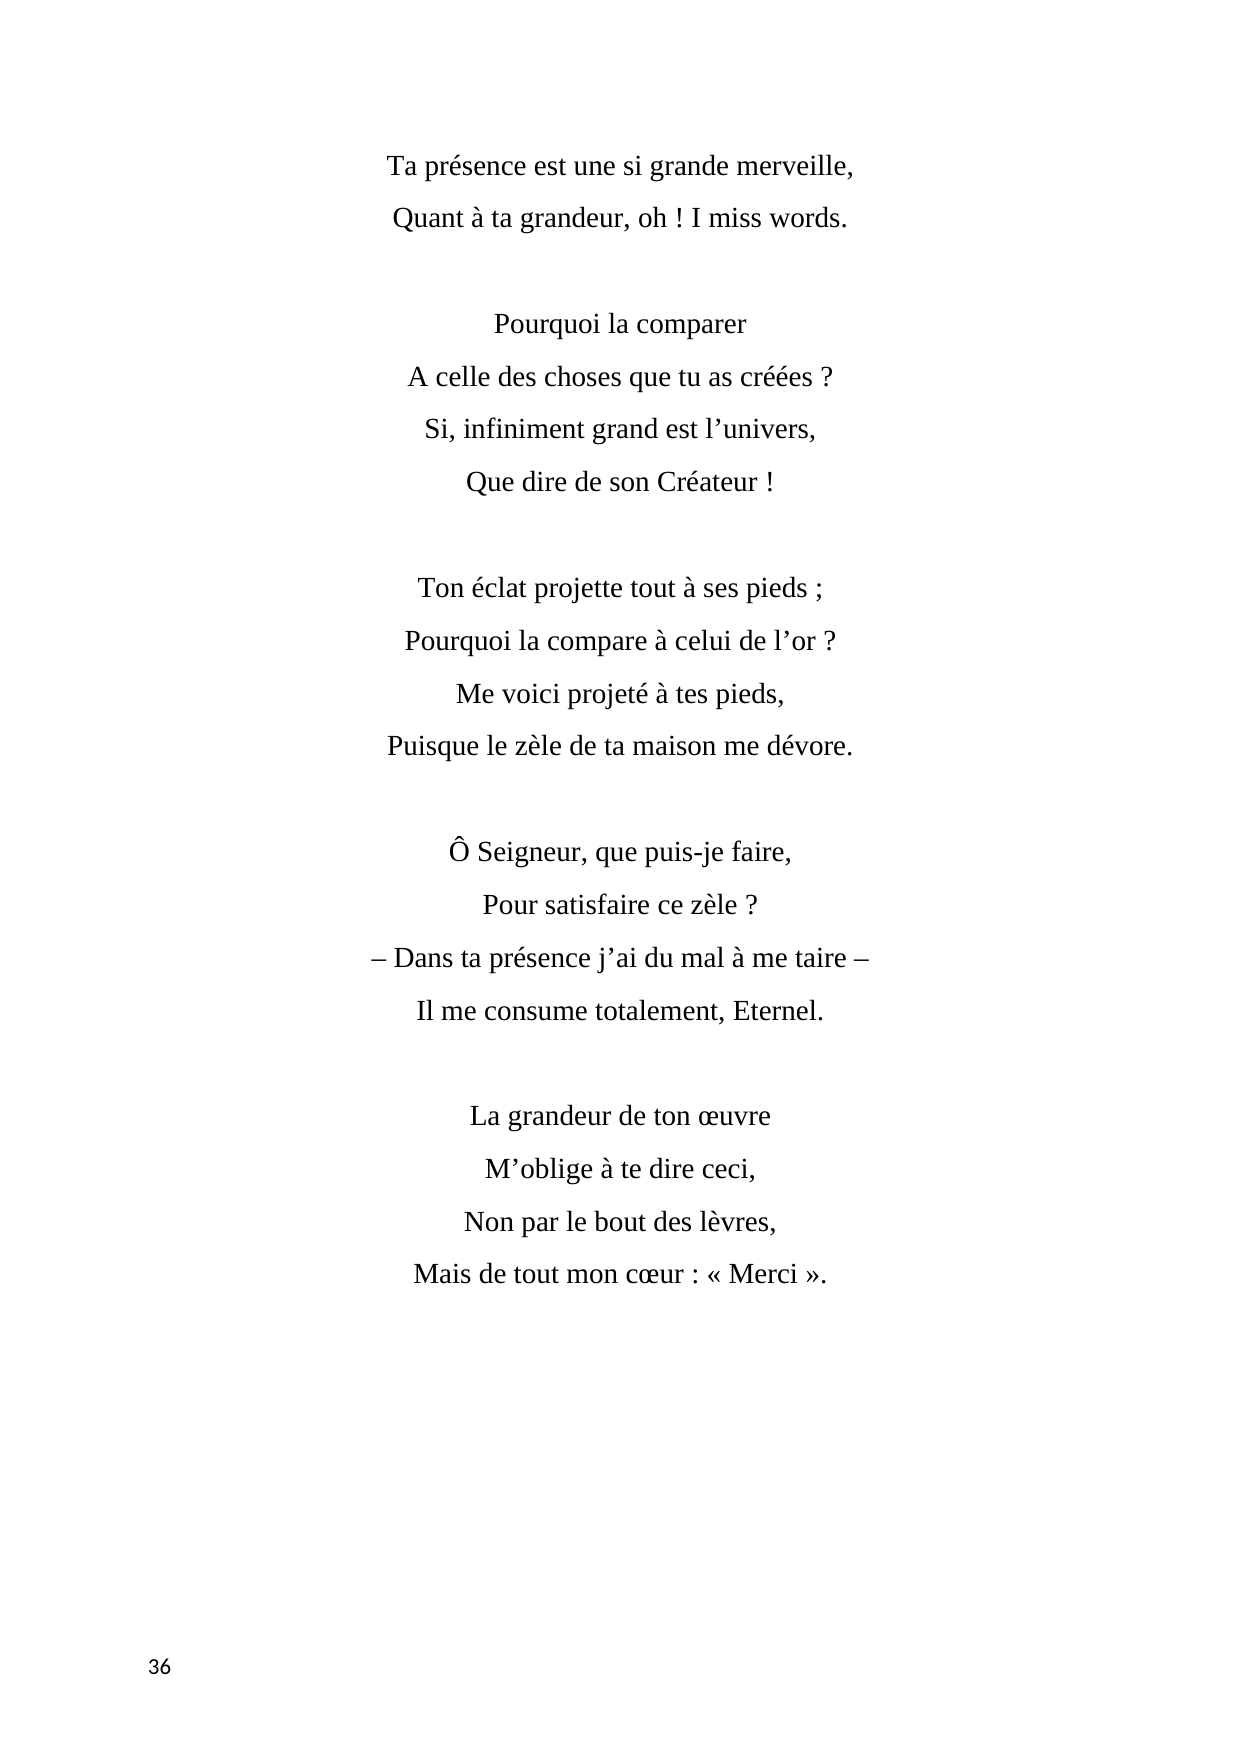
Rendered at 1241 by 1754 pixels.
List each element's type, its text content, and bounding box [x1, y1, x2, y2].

text Pourquoi la comparer [148, 306, 1093, 339]
text Mais de tout mon cœur : « Merci ». [148, 1257, 1093, 1290]
text Ô Seigneur, que puis-je faire, [148, 834, 1093, 868]
text La grandeur de ton œuvre [148, 1098, 1093, 1132]
text Ton éclat projette tout à ses pieds ; [148, 570, 1093, 604]
text Non par le bout des lèvres, [148, 1204, 1093, 1237]
text Si, infiniment grand est l’univers, [148, 412, 1093, 445]
text M’oblige à te dire ceci, [148, 1151, 1093, 1184]
text Puisque le zèle de ta maison me dévore. [148, 728, 1093, 762]
text A celle des choses que tu as créées ? [148, 359, 1093, 392]
text – Dans ta présence j’ai du mal à me taire – [148, 940, 1093, 973]
text Que dire de son Créateur ! [148, 464, 1093, 498]
text Pour satisfaire ce zèle ? [148, 887, 1093, 921]
text Il me consume totalement, Eternel. [148, 993, 1093, 1026]
text Quant à ta grandeur, oh ! I miss words. [148, 200, 1093, 234]
text Me voici projeté à tes pieds, [148, 676, 1093, 709]
text Ta présence est une si grande merveille, [148, 148, 1093, 181]
text Pourquoi la compare à celui de l’or ? [148, 623, 1093, 656]
